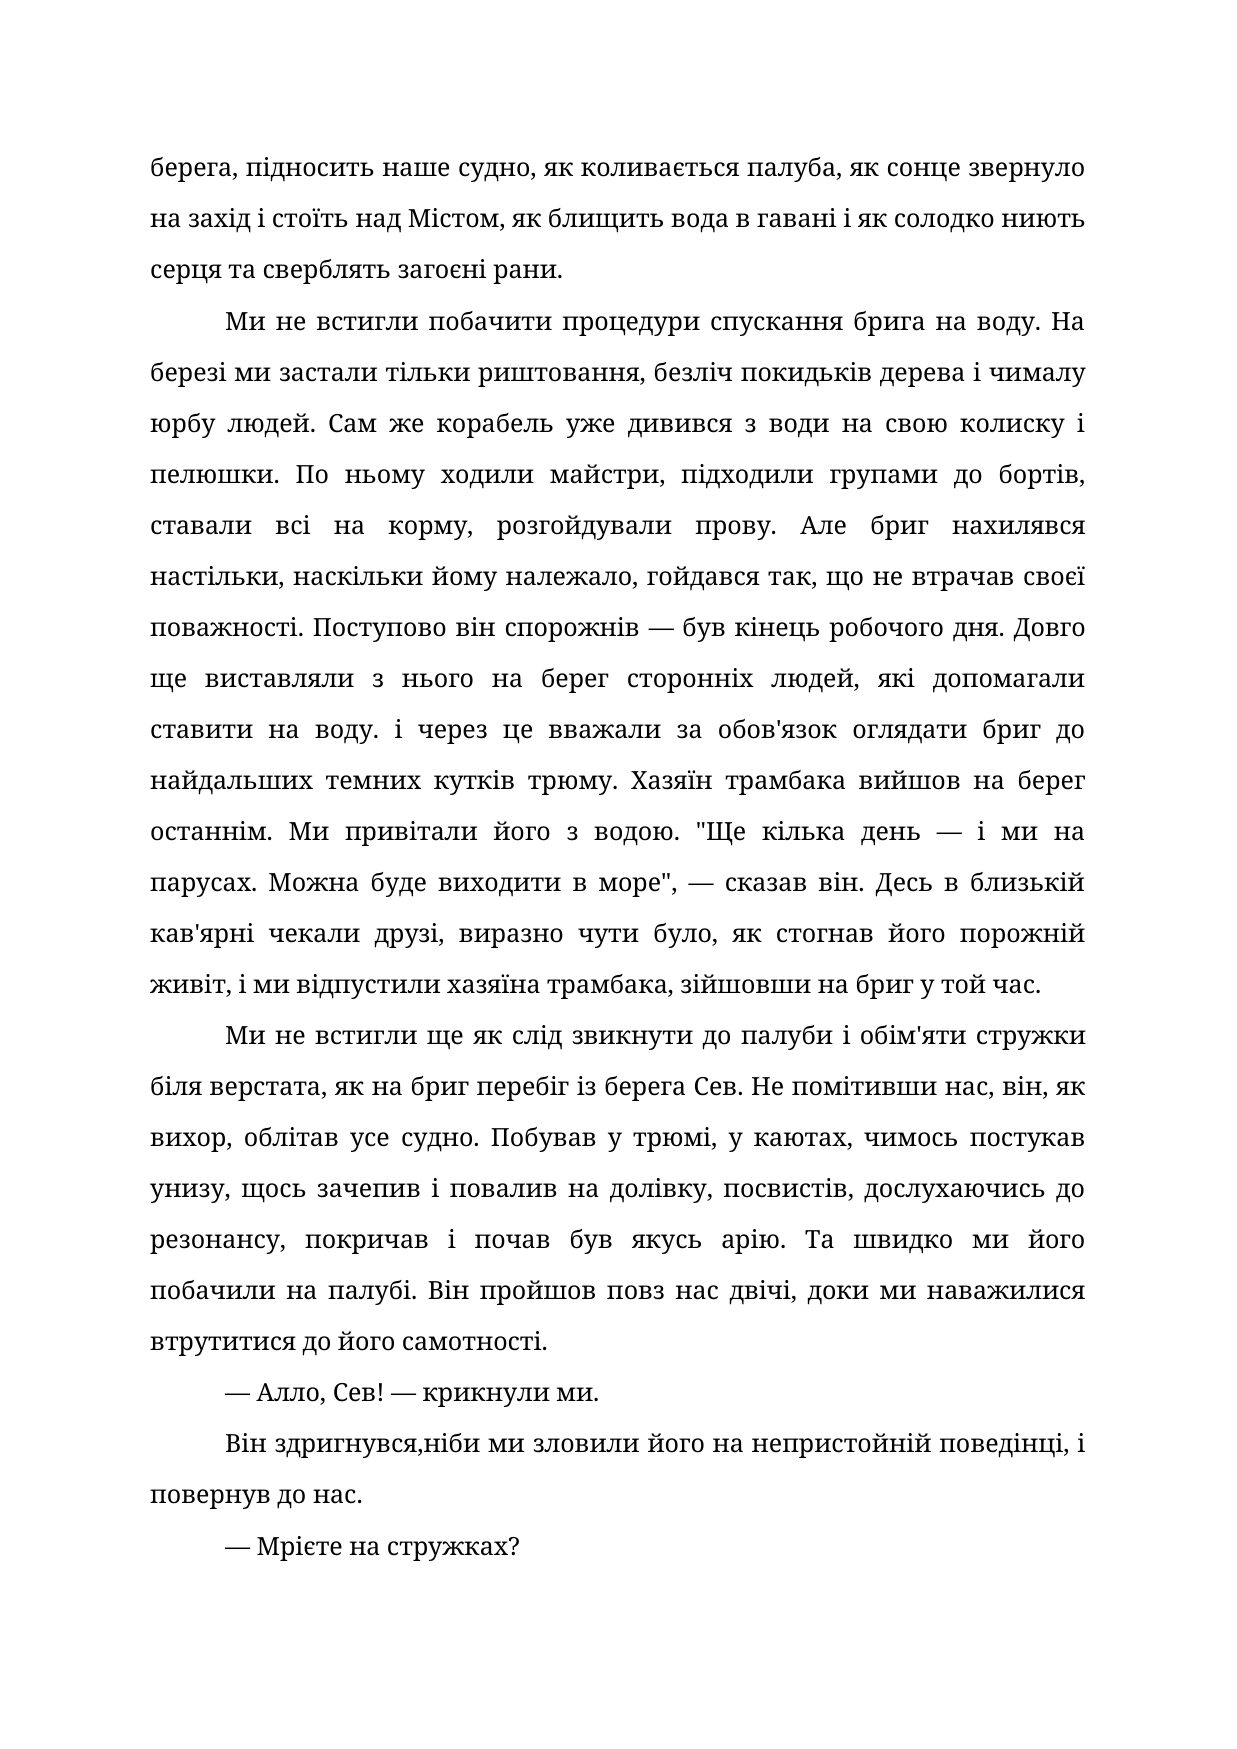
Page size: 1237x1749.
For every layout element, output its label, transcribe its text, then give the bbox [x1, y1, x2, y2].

text — Мрієте на стружках? [150, 1528, 1086, 1562]
text — Алло, Сев! — крикнули ми. [150, 1375, 1086, 1409]
text Ми не встигли ще як слід звикнути до палуби і обім'яти стружки біля верстата, як на бриг перебіг із берега Сев. Не помітивши нас, він, як вихор, облітав усе судно. Побував у трюмі, у каютах, чимось постукав унизу, щось зачепив і повалив на долівку, посвистів, дослухаючись до резонансу, покричав і почав був якусь арію. Та швидко ми його побачили на палубі. Він пройшов повз нас двічі, доки ми наважилися втрутитися до його самотності. [150, 1018, 1086, 1358]
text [150, 150, 1086, 286]
text Ми не встигли побачити процедури спускання брига на воду. На березі ми застали тільки риштовання, безліч покидьків дерева і чималу юрбу людей. Сам же корабель уже дивився з води на свою колиску і пелюшки. По ньому ходили майстри, підходили групами до бортів, ставали всі на корму, розгойдували прову. Але бриг нахилявся настільки, наскільки йому належало, гойдався так, що не втрачав своєї поважності. Поступово він спорожнів — був кінець робочого дня. Довго ще виставляли з нього на берег сторонніх людей, які допомагали ставити на воду. і через це вважали за обов'язок оглядати бриг до найдальших темних кутків трюму. Хазяїн трамбака вийшов на берег останнім. Ми привітали його з водою. "Ще кілька день — і ми на парусах. Можна буде виходити в море", — сказав він. Десь в близькій кав'ярні чекали друзі, виразно чути було, як стогнав його порожній живіт, і ми відпустили хазяїна трамбака, зійшовши на бриг у той час. [150, 303, 1086, 1001]
text Він здригнувся,ніби ми зловили його на непристойній поведінці, і повернув до нас. [150, 1426, 1086, 1511]
